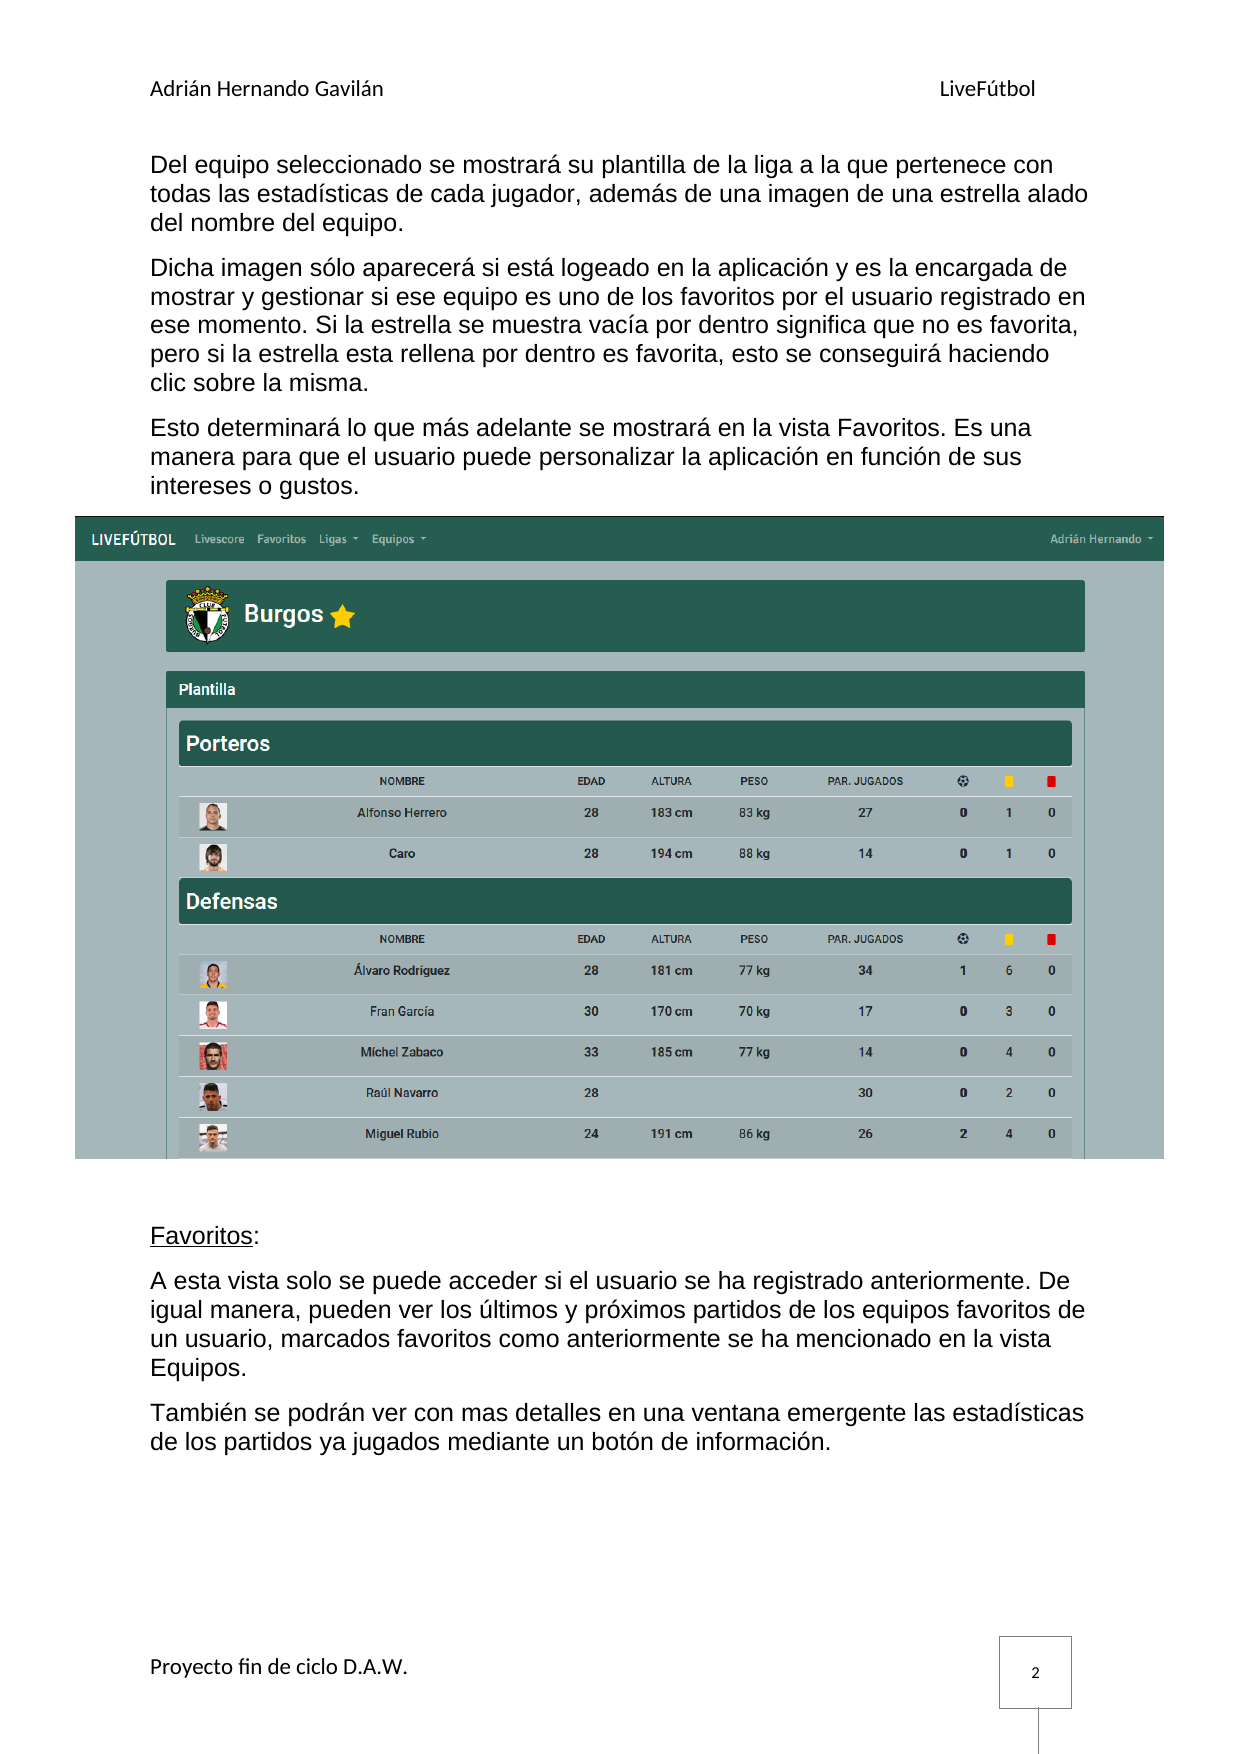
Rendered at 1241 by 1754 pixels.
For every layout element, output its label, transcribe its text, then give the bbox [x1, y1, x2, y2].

picture [75, 516, 1164, 1159]
text También se podrán ver con mas detalles en una ventana emergente las estadísticas de los partidos ya jugados mediante un botón de información. [150, 1398, 1090, 1456]
text Del equipo seleccionado se mostrará su plantilla de la liga a la que pertenece con todas las estadísticas de cada jugador, además de una imagen de una estrella alado del nombre del equipo. [150, 150, 1090, 236]
text Esto determinará lo que más adelante se mostrará en la vista Favoritos. Es una manera para que el usuario puede personalizar la aplicación en función de sus intereses o gustos. [150, 413, 1090, 499]
text Dicha imagen sólo aparecerá si está logeado en la aplicación y es la encargada de mostrar y gestionar si ese equipo es uno de los favoritos por el usuario registrado en ese momento. Si la estrella se muestra vacía por dentro significa que no es favorita, pero si la estrella esta rellena por dentro es favorita, esto se conseguirá haciendo clic sobre la misma. [150, 253, 1090, 397]
text A esta vista solo se puede acceder si el usuario se ha registrado anteriormente. De igual manera, pueden ver los últimos y próximos partidos de los equipos favoritos de un usuario, marcados favoritos como anteriormente se ha mencionado en la vista Equipos. [150, 1266, 1090, 1381]
text Favoritos: [150, 1221, 1090, 1250]
